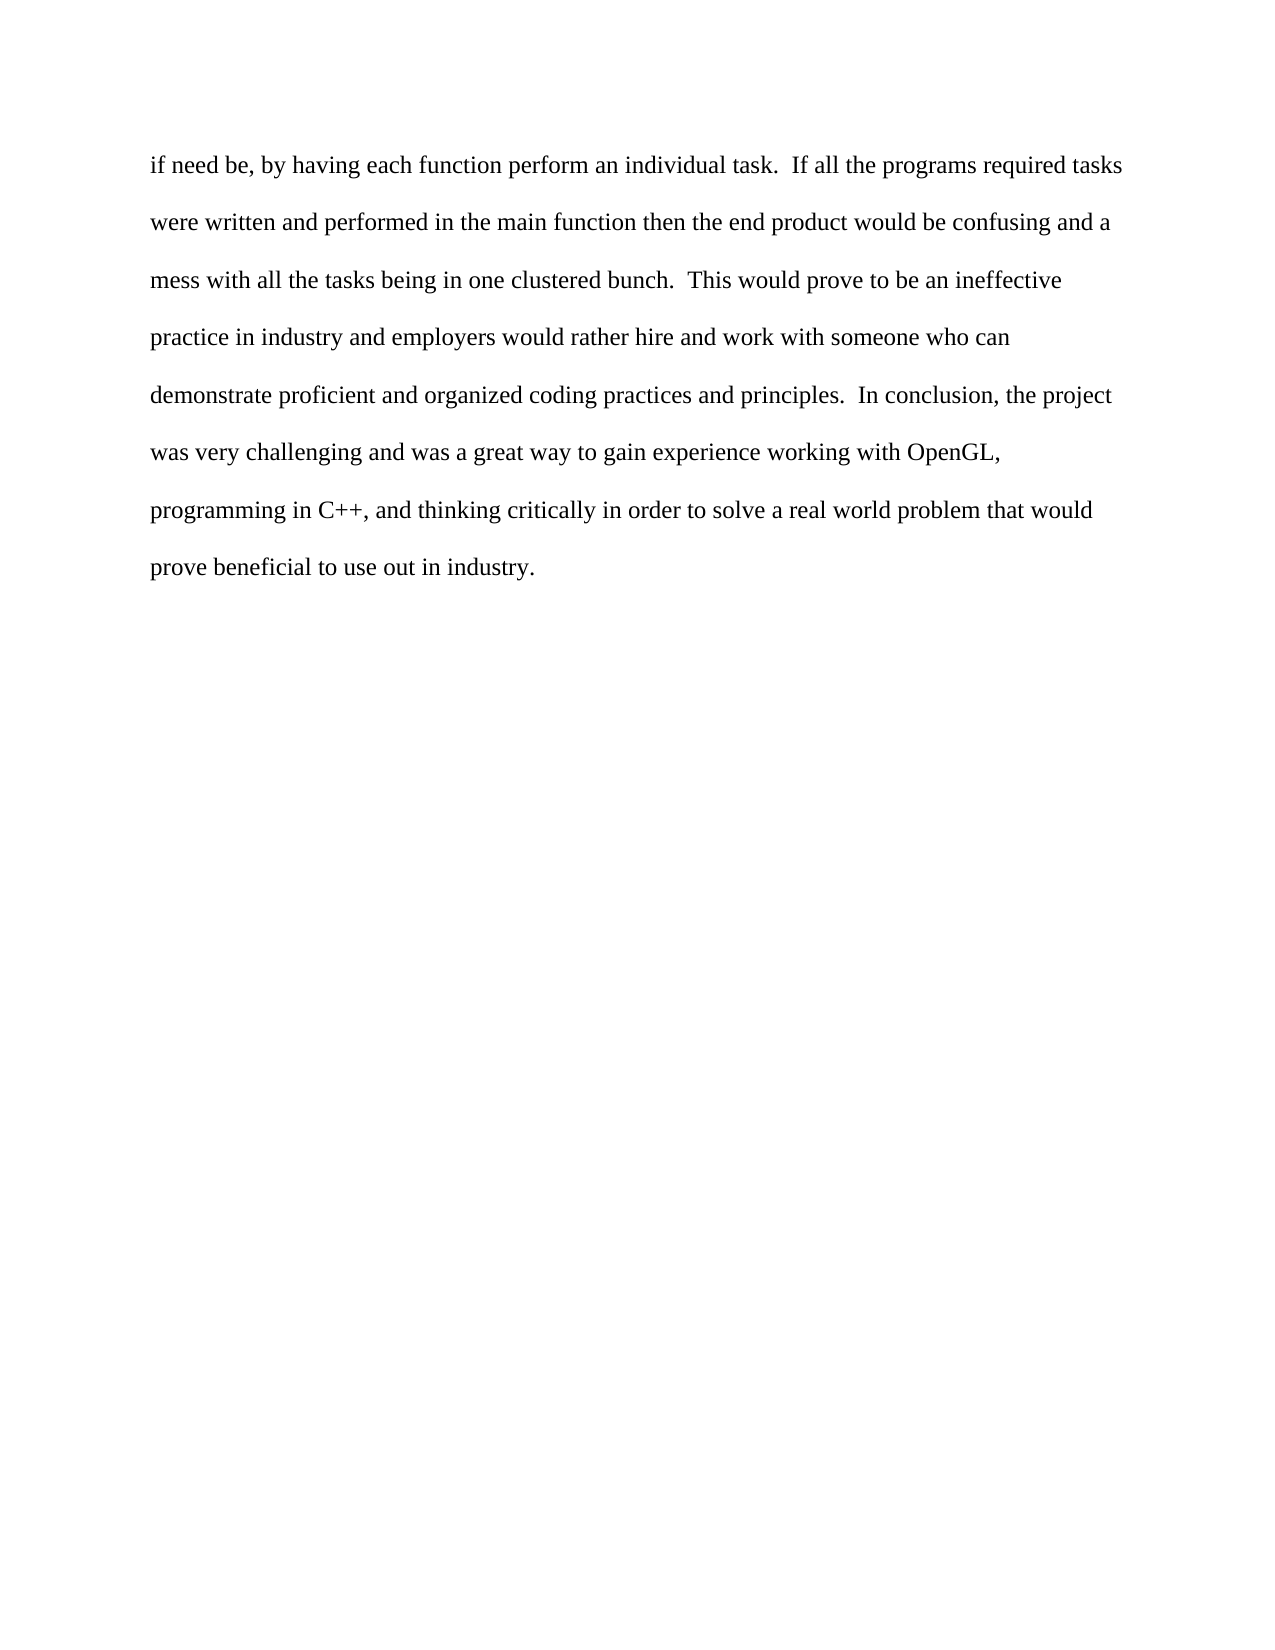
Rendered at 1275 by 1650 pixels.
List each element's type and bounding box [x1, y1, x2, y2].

text [150, 150, 1125, 581]
